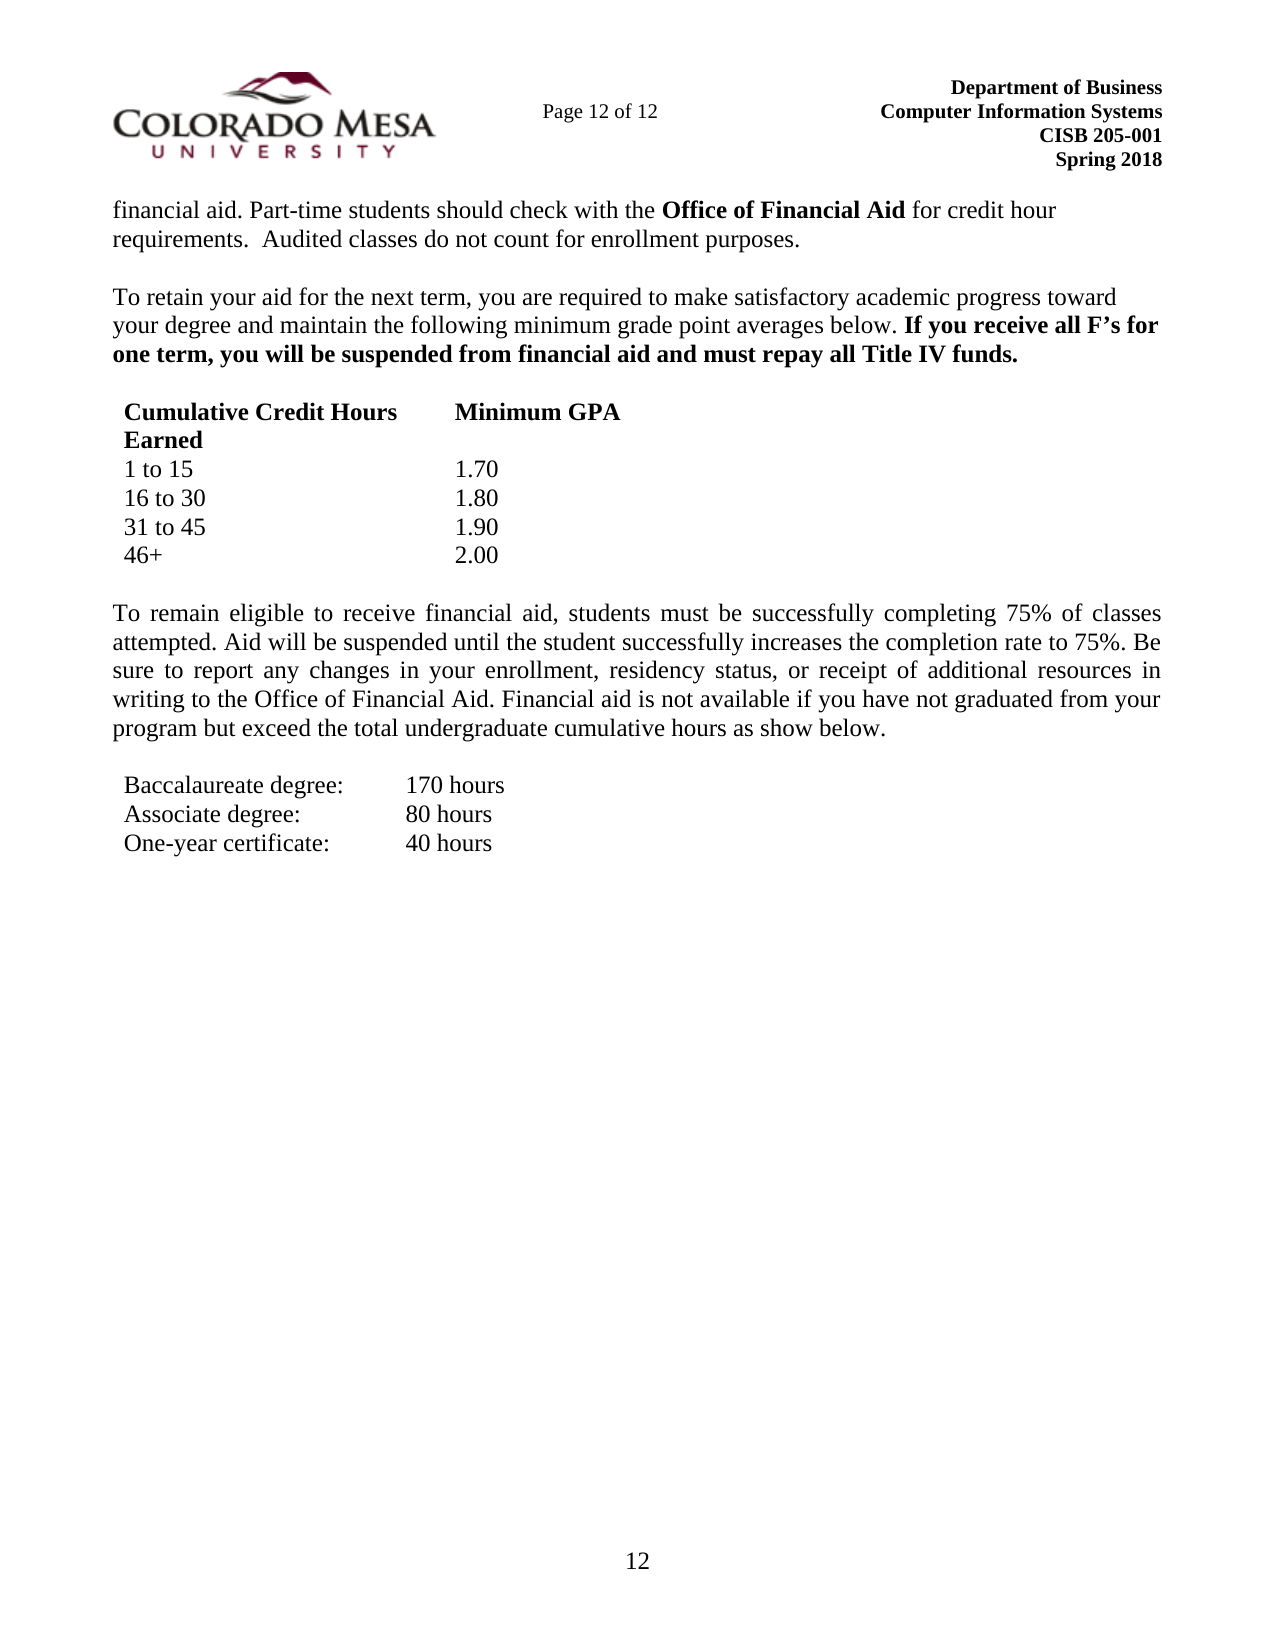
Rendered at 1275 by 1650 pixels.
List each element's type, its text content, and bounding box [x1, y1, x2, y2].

text To retain your aid for the next term, you are required to make satisfactory academic progress toward your degree and maintain the following minimum grade point averages below. If you receive all F’s for one term, you will be suspended from financial aid and must repay all Title IV funds. [112, 282, 1162, 368]
table_cell 80 hours [394, 799, 676, 828]
table_header Baccalaureate degree: [113, 770, 394, 799]
text To remain eligible to receive financial aid, students must be successfully completing 75% of classes attempted. Aid will be suspended until the student successfully increases the completion rate to 75%. Be sure to report any changes in your enrollment, residency status, or receipt of additional resources in writing to the Office of Financial Aid. Financial aid is not available if you have not graduated from your program but exceed the total undergraduate cumulative hours as show below. [112, 598, 1162, 742]
picture [112, 72, 439, 160]
table_cell 1 to 15 [113, 454, 443, 483]
table_cell 1.70 [443, 454, 774, 483]
table_cell Associate degree: [113, 799, 394, 828]
table_cell One-year certificate: [113, 828, 394, 857]
table_cell 2.00 [443, 540, 774, 598]
table_cell 1.80 [443, 483, 774, 512]
table_header 170 hours [394, 770, 676, 799]
table_header Minimum GPA [443, 397, 774, 454]
table_cell 16 to 30 [113, 483, 443, 512]
table_header Cumulative Credit Hours Earned [113, 397, 443, 454]
table_cell 40 hours [394, 828, 676, 857]
table_cell 1.90 [443, 512, 774, 540]
table_cell 31 to 45 [113, 512, 443, 540]
table_cell 46+ [113, 540, 443, 598]
